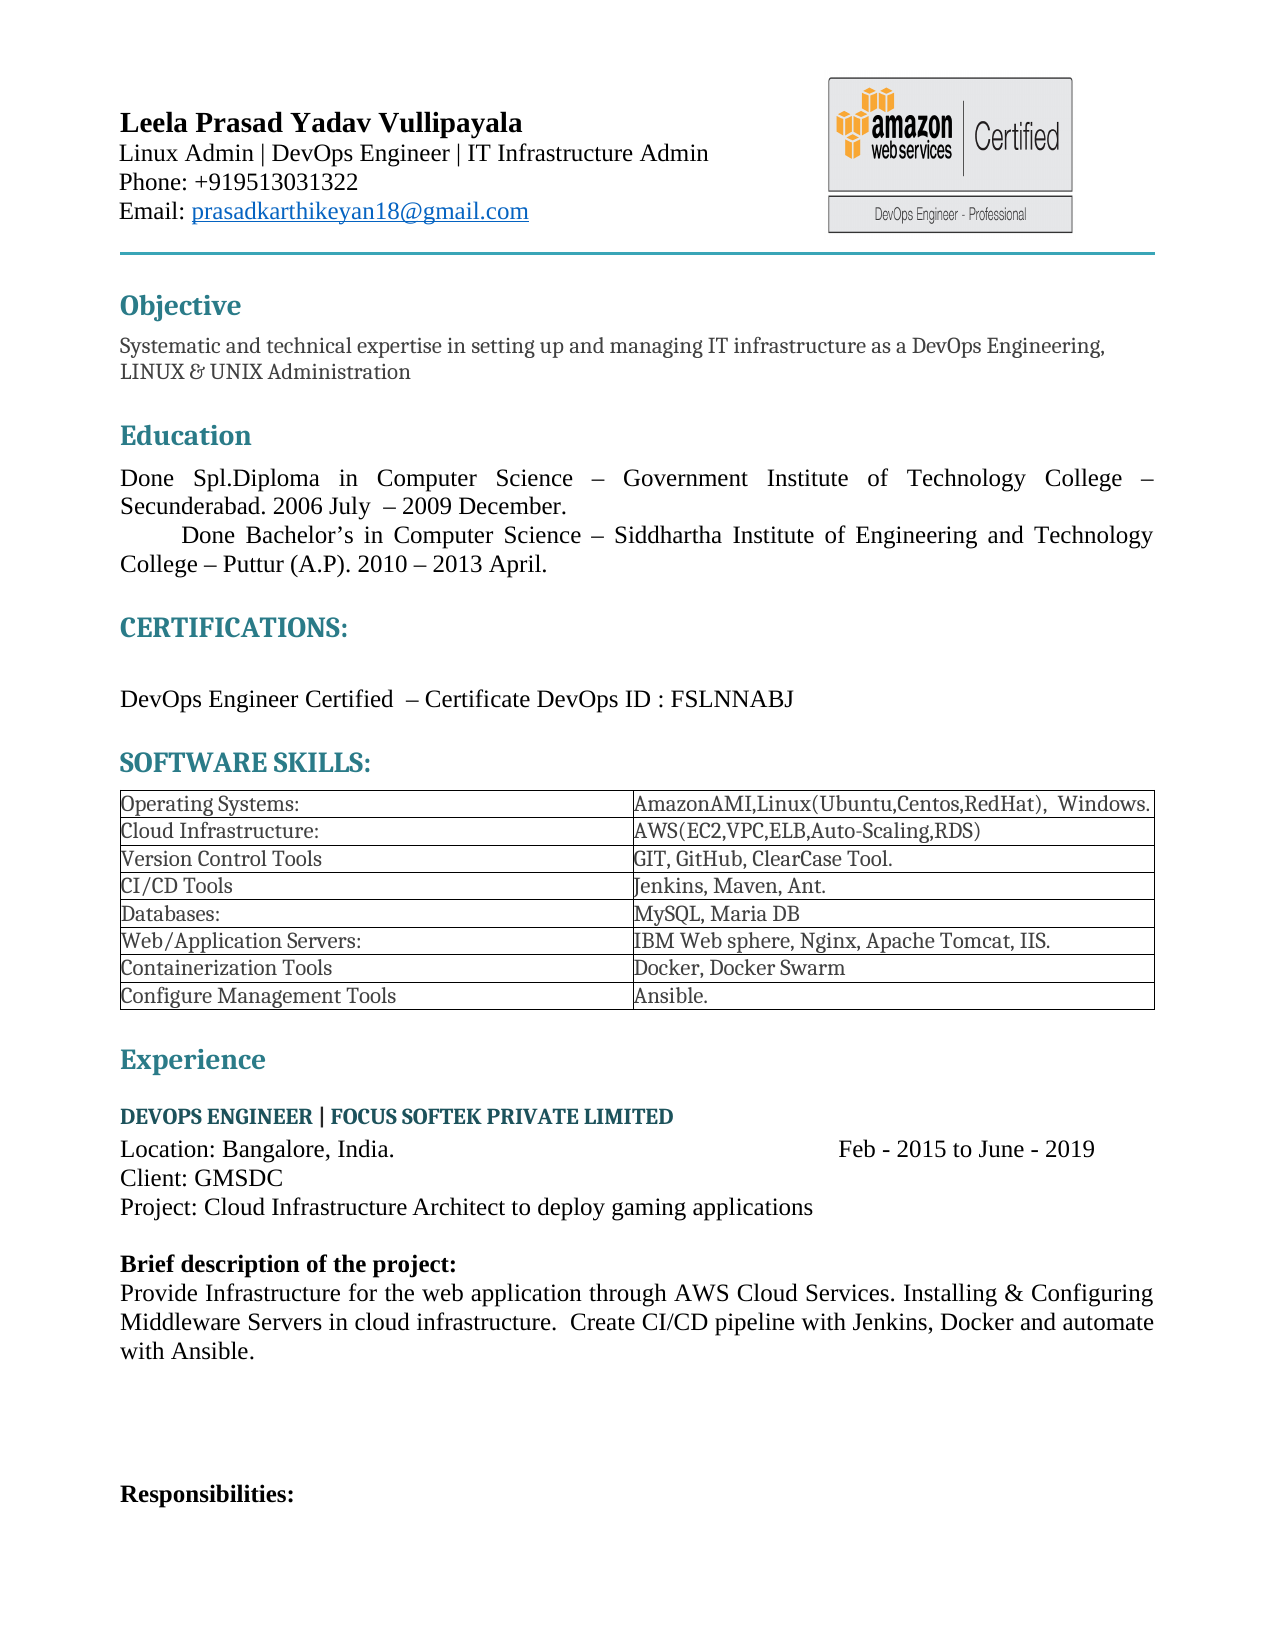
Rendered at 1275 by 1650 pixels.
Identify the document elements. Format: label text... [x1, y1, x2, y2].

table_cell AWS(EC2,VPC,ELB,Auto-Scaling,RDS) [634, 818, 1154, 844]
table_header AmazonAMI,Linux(Ubuntu,Centos,RedHat), Windows. [634, 791, 1154, 817]
text Brief description of the project: [120, 1249, 1155, 1278]
table_header Operating Systems: [121, 791, 633, 817]
table_cell Containerization Tools [121, 955, 633, 982]
table_cell Docker, Docker Swarm [634, 955, 1154, 982]
text Location: Bangalore, India. Feb - 2015 to June - 2019 [120, 1134, 1155, 1163]
text Client: GMSDC [120, 1163, 1155, 1192]
picture [824, 225, 1077, 240]
table_cell Ansible. [634, 983, 1154, 1009]
text DevOps Engineer Certified – Certificate DevOps ID : FSLNNABJ [120, 684, 1155, 712]
text Linux Admin | DevOps Engineer | IT Infrastructure Admin [118, 138, 1153, 167]
table_cell Version Control Tools [121, 846, 633, 872]
subtitle DevOPS Engineer | FOCUS SOFTEK PRIVATE LIMITED [120, 1104, 1155, 1130]
table_cell Web/Application Servers: [121, 928, 633, 954]
subtitle Systematic and technical expertise in setting up and managing IT infrastructure as a DevOps Engineering, LINUX & UNIX Administration [120, 333, 1155, 385]
text Done Bachelor’s in Computer Science – Siddhartha Institute of Engineering and Technology College – Puttur (A.P). 2010 – 2013 April. [120, 520, 1155, 578]
text Done Spl.Diploma in Computer Science – Government Institute of Technology College – Secunderabad. 2006 July – 2009 December. [120, 463, 1155, 520]
table_cell CI/CD Tools [121, 873, 633, 899]
table_cell MySQL, Maria DB [634, 900, 1154, 927]
text Responsibilities: [120, 1479, 1155, 1508]
subtitle SOFTWARE SKILLS: [120, 746, 1155, 779]
table_cell Configure Management Tools [121, 983, 633, 1009]
table_cell Jenkins, Maven, Ant. [634, 873, 1154, 899]
text Email: prasadkarthikeyan18@gmail.com [118, 196, 1153, 225]
text Phone: +919513031322 [118, 167, 1153, 196]
table_cell Cloud Infrastructure: [121, 818, 633, 844]
picture [824, 70, 1077, 105]
text Leela Prasad Yadav Vullipayala [120, 105, 1155, 138]
text Project: Cloud Infrastructure Architect to deploy gaming applications [120, 1192, 1155, 1221]
text Provide Infrastructure for the web application through AWS Cloud Services. Installing & Configuring Middleware Servers in cloud infrastructure. Create CI/CD pipeline with Jenkins, Docker and automate with Ansible. [120, 1278, 1155, 1364]
table_cell Databases: [121, 900, 633, 927]
table_cell IBM Web sphere, Nginx, Apache Tomcat, IIS. [634, 928, 1154, 954]
table_cell GIT, GitHub, ClearCase Tool. [634, 846, 1154, 872]
subtitle CERTIFICATIONS: [120, 611, 1155, 644]
